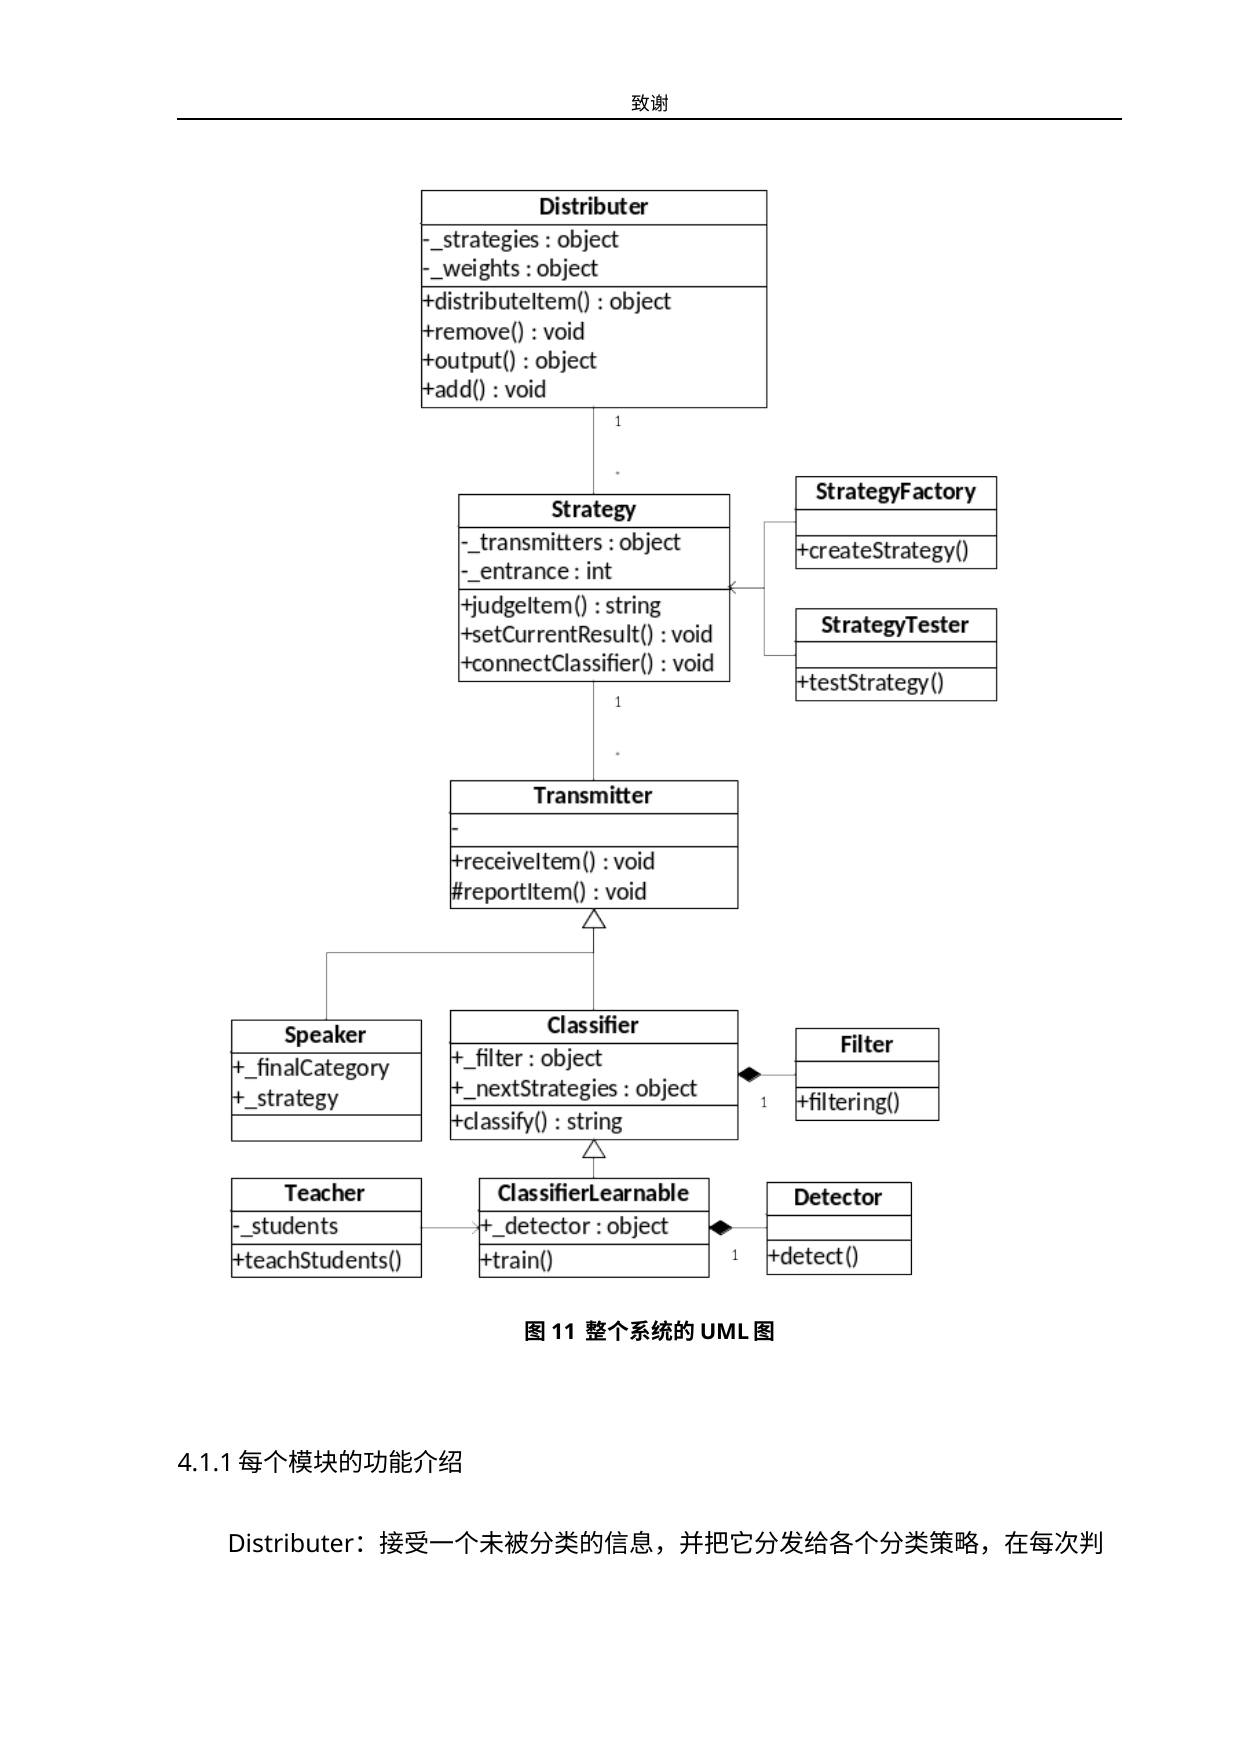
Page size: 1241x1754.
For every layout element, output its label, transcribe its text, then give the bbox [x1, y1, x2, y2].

text Distributer：接受一个未被分类的信息，并把它分发给各个分类策略，在每次判断一个结果的时候，会根据每个策略的权重给出多策略分类的一系列的数值。 [177, 1509, 1122, 1574]
subtitle 4.1.1每个模块的功能介绍 [177, 1428, 1122, 1493]
text 整个系统架构的UML图，如下图所示： [177, 162, 1122, 1299]
text 图 11 整个系统的UML图 [177, 1314, 1122, 1346]
